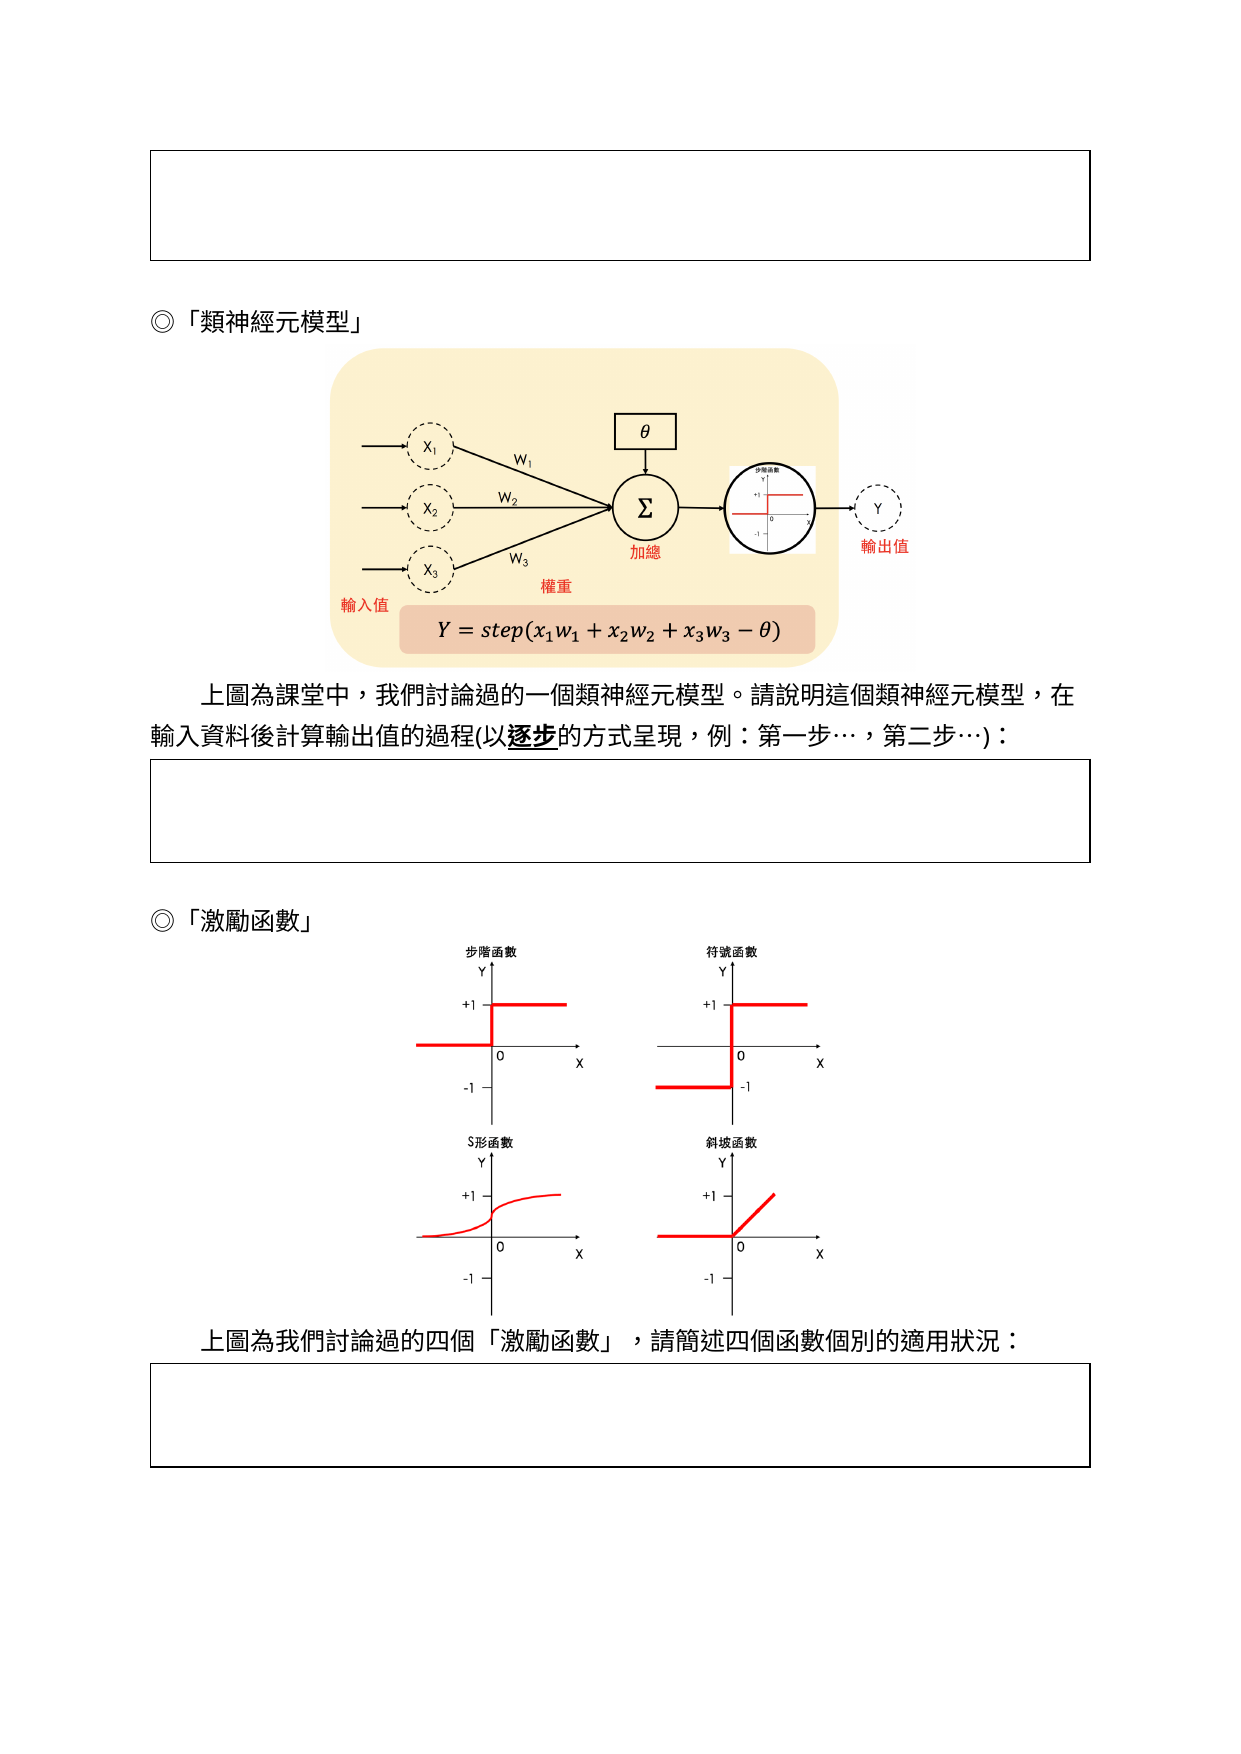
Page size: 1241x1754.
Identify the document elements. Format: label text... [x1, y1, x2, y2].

table_header [151, 760, 1089, 862]
text 上圖為課堂中，我們討論過的一個類神經元模型。請說明這個類神經元模型，在輸入資料後計算輸出值的過程(以逐步的方式呈現，例：第一步…，第二步…)： [150, 675, 1090, 753]
picture [324, 344, 916, 672]
picture [410, 943, 830, 1318]
table_header [151, 151, 1089, 260]
text ◎「類神經元模型」 [150, 302, 1090, 339]
text ◎「激勵函數」 [150, 902, 1090, 938]
table_header [151, 1364, 1089, 1466]
text 上圖為我們討論過的四個「激勵函數」，請簡述四個函數個別的適用狀況： [150, 1321, 1090, 1358]
